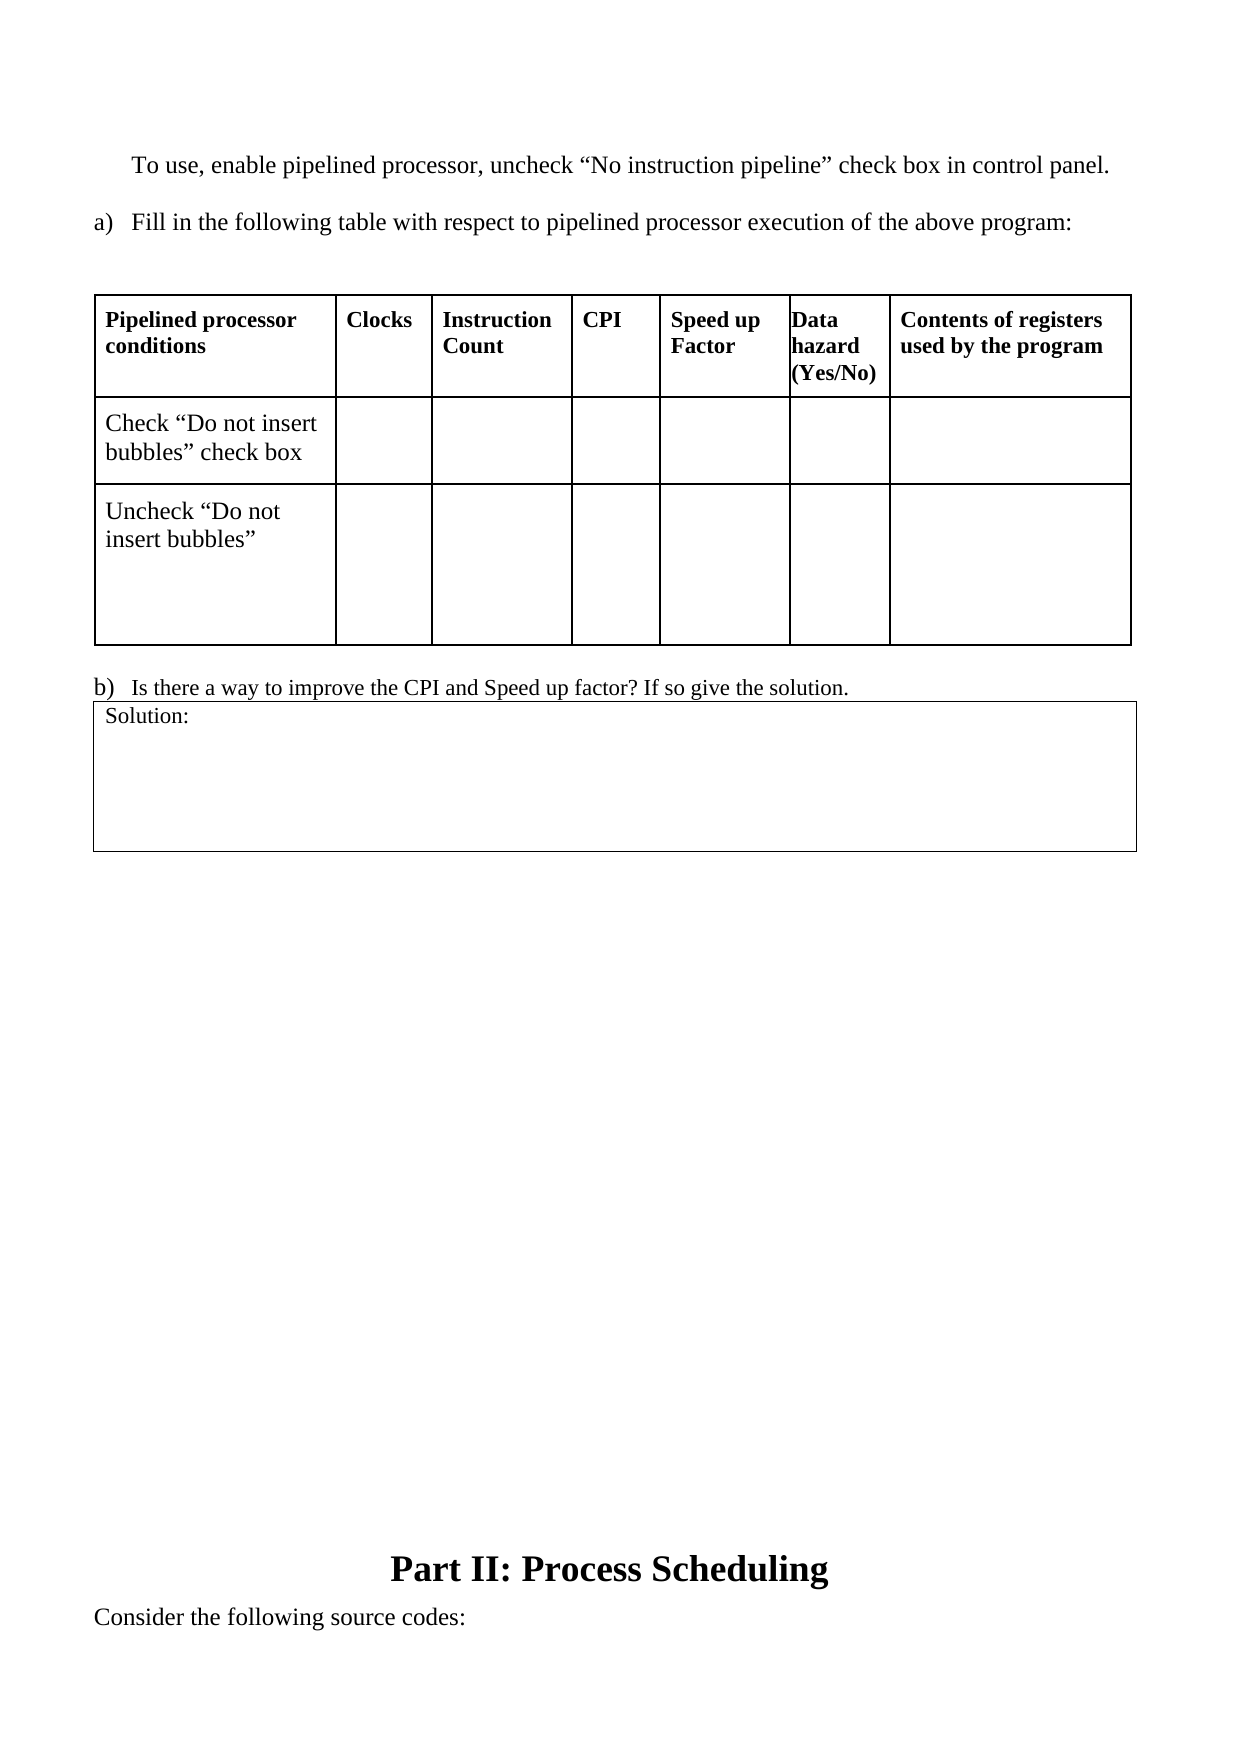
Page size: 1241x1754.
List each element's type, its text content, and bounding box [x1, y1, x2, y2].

table_cell [791, 398, 889, 483]
table_header Contents of registers used by the program [891, 296, 1130, 396]
table_header Instruction Count [433, 296, 571, 396]
table_cell [337, 398, 431, 483]
table_cell [573, 485, 659, 644]
list Fill in the following table with respect to pipelined processor execution of the above program: [94, 207, 1125, 236]
table_cell [661, 485, 789, 644]
table_header Pipelined processor conditions [96, 296, 335, 396]
table_cell [433, 398, 571, 483]
table_cell [661, 398, 789, 483]
table_cell Uncheck “Do not insert bubbles” [96, 485, 335, 644]
table_header Clocks [337, 296, 431, 396]
table_header Speed up Factor [661, 296, 789, 396]
table_cell [891, 398, 1130, 483]
table_header Data hazard (Yes/No) [791, 296, 889, 396]
list Is there a way to improve the CPI and Speed up factor? If so give the solution. [94, 672, 1125, 701]
table_cell [337, 485, 431, 644]
table_header Solution: [94, 702, 1136, 851]
table_cell Check “Do not insert bubbles” check box [96, 398, 335, 483]
table_cell [791, 485, 889, 644]
table_cell [573, 398, 659, 483]
table_header CPI [573, 296, 659, 396]
table_cell [891, 485, 1130, 644]
text Consider the following source codes: [94, 1602, 1125, 1631]
text Part II: Process Scheduling [94, 1546, 1125, 1589]
text To use, enable pipelined processor, uncheck “No instruction pipeline” check box in control panel. [131, 150, 1125, 179]
table_cell [433, 485, 571, 644]
